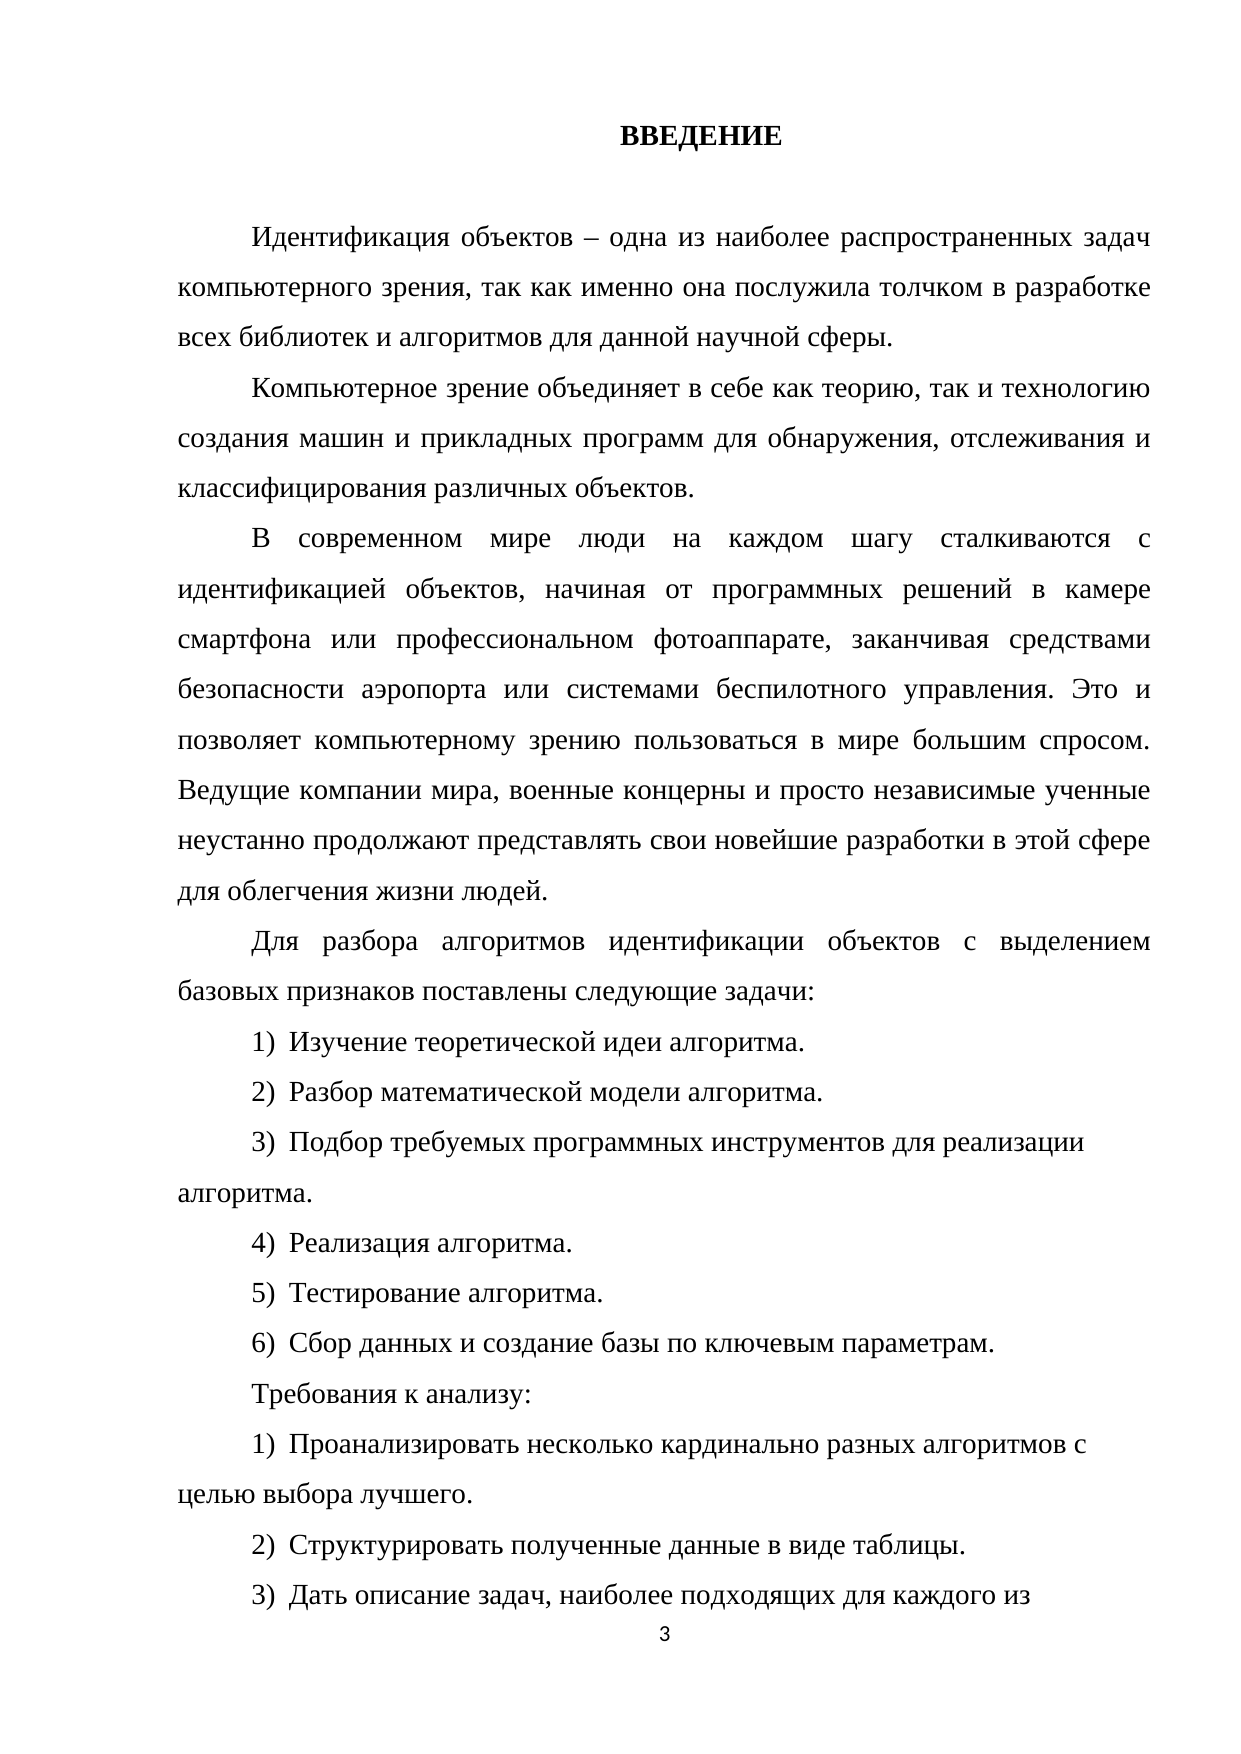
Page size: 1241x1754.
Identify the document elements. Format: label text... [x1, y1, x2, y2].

list Структурировать полученные данные в виде таблицы. [251, 1527, 1152, 1560]
subtitle ВВЕДЕНИЕ [177, 118, 1152, 152]
text Компьютерное зрение объединяет в себе как теорию, так и технологию создания машин и прикладных программ для обнаружения, отслеживания и классифицирования различных объектов. [177, 370, 1152, 504]
list Проанализировать несколько кардинально разных алгоритмов с [251, 1426, 1152, 1460]
list Разбор математической модели алгоритма. [251, 1074, 1152, 1108]
text В современном мире люди на каждом шагу сталкиваются с идентификацией объектов, начиная от программных решений в камере смартфона или профессиональном фотоаппарате, заканчивая средствами безопасности аэропорта или системами беспилотного управления. Это и позволяет компьютерному зрению пользоваться в мире большим спросом. Ведущие компании мира, военные концерны и просто независимые ученные неустанно продолжают представлять свои новейшие разработки в этой сфере для облегчения жизни людей. [177, 521, 1152, 906]
list Дать описание задач, наиболее подходящих для каждого из [251, 1577, 1152, 1611]
text Требования к анализу: [177, 1376, 1152, 1409]
text алгоритма. [177, 1175, 1152, 1208]
list Тестирование алгоритма. [251, 1275, 1152, 1309]
text Идентификация объектов – одна из наиболее распространенных задач компьютерного зрения, так как именно она послужила толчком в разработке всех библиотек и алгоритмов для данной научной сферы. [177, 219, 1152, 353]
list Реализация алгоритма. [251, 1225, 1152, 1258]
text целью выбора лучшего. [177, 1477, 1152, 1510]
list Подбор требуемых программных инструментов для реализации [251, 1124, 1152, 1158]
list Изучение теоретической идеи алгоритма. [251, 1024, 1152, 1057]
list Сбор данных и создание базы по ключевым параметрам. [251, 1326, 1152, 1359]
text Для разбора алгоритмов идентификации объектов с выделением базовых признаков поставлены следующие задачи: [177, 923, 1152, 1007]
